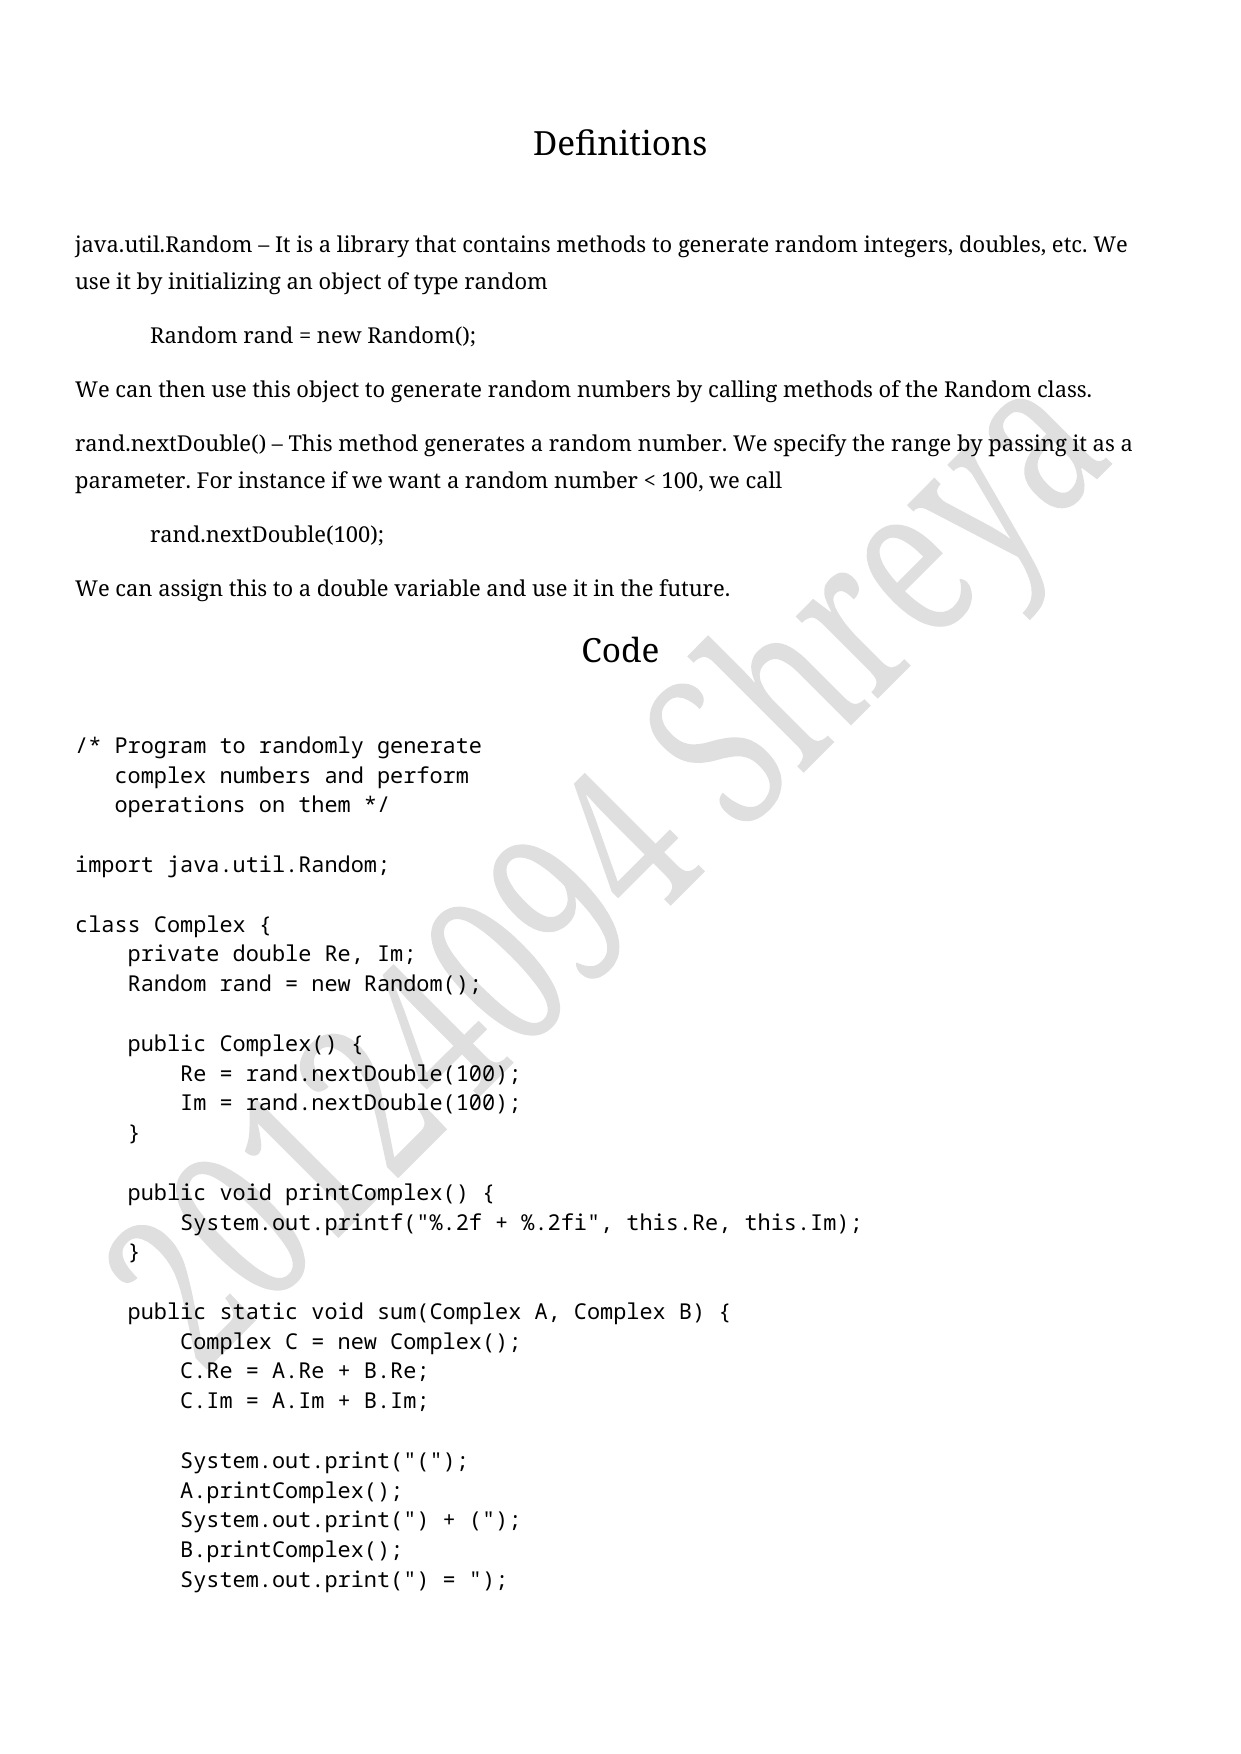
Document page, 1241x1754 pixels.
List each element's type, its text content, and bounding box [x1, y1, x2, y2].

text A.printComplex(); [75, 1475, 1165, 1504]
text System.out.print(") = "); [75, 1564, 1165, 1594]
text complex numbers and perform [75, 760, 1165, 789]
text C.Im = A.Im + B.Im; [75, 1385, 1165, 1415]
text public void printComplex() { [75, 1177, 1165, 1207]
text B.printComplex(); [75, 1534, 1165, 1564]
text class Complex { [75, 909, 1165, 938]
text Random rand = new Random(); [75, 320, 1165, 350]
text /* Program to randomly generate [75, 730, 1165, 760]
text Im = rand.nextDouble(100); [75, 1087, 1165, 1117]
text } [75, 1117, 1165, 1147]
text } [75, 1236, 1165, 1266]
text We can then use this object to generate random numbers by calling methods of the Random class. [75, 374, 1165, 404]
text private double Re, Im; [75, 938, 1165, 968]
text operations on them */ [75, 789, 1165, 819]
text System.out.print("("); [75, 1445, 1165, 1475]
text public Complex() { [75, 1028, 1165, 1058]
text We can assign this to a double variable and use it in the future. [75, 573, 1165, 602]
text public static void sum(Complex A, Complex B) { [75, 1296, 1165, 1326]
text Re = rand.nextDouble(100); [75, 1058, 1165, 1087]
text C.Re = A.Re + B.Re; [75, 1356, 1165, 1385]
text import java.util.Random; [75, 849, 1165, 879]
text System.out.print(") + ("); [75, 1504, 1165, 1534]
text java.util.Random – It is a library that contains methods to generate random integers, doubles, etc. We use it by initializing an object of type random [75, 229, 1165, 296]
subtitle Definitions [75, 120, 1165, 166]
text System.out.printf("%.2f + %.2fi", this.Re, this.Im); [75, 1207, 1165, 1236]
text rand.nextDouble() – This method generates a random number. We specify the range by passing it as a parameter. For instance if we want a random number < 100, we call [75, 428, 1165, 495]
text rand.nextDouble(100); [75, 519, 1165, 548]
subtitle Code [75, 626, 1165, 672]
text Complex C = new Complex(); [75, 1326, 1165, 1356]
text Random rand = new Random(); [75, 968, 1165, 998]
